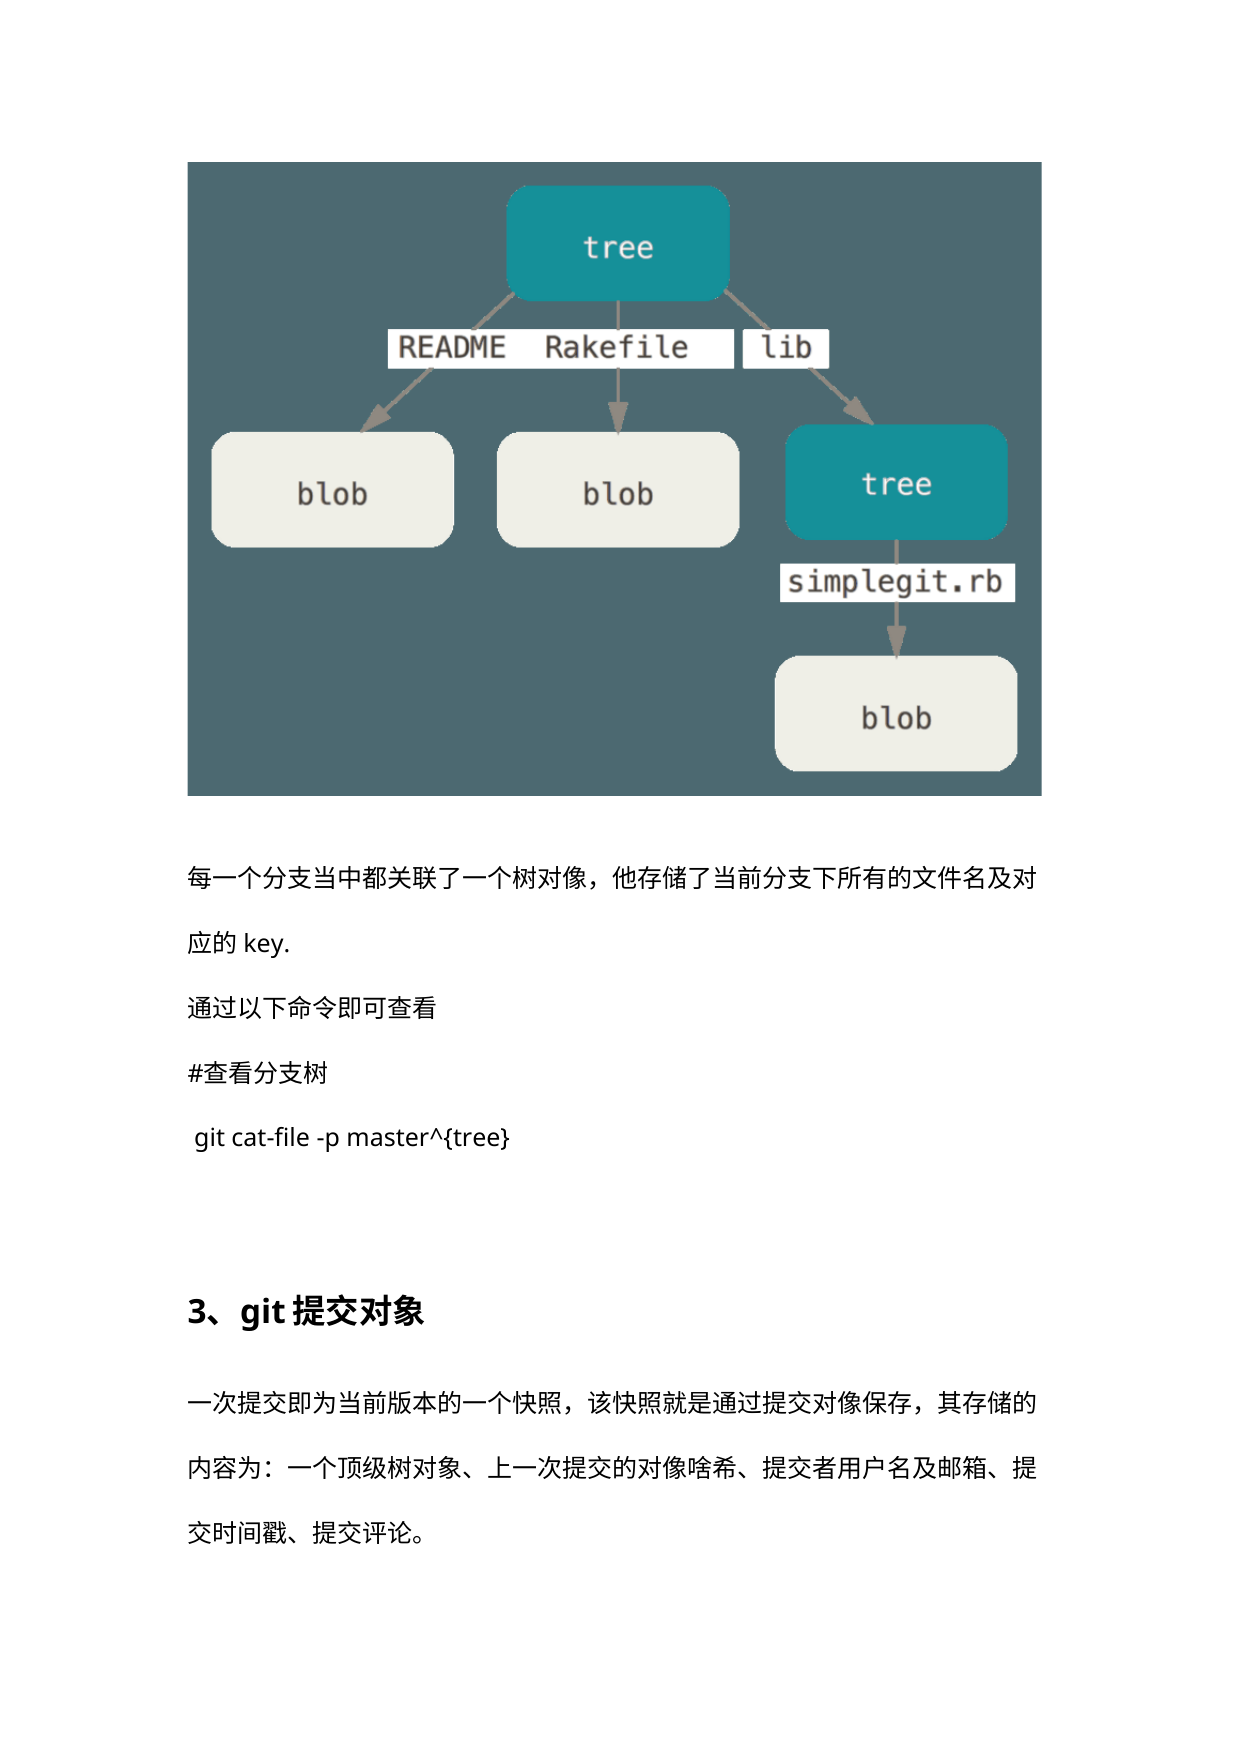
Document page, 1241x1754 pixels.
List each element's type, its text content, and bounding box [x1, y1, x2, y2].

picture [187, 162, 1042, 796]
text 3、git提交对象 [187, 1277, 1053, 1342]
text 一次提交即为当前版本的一个快照，该快照就是通过提交对像保存，其存储的内容为：一个顶级树对象、上一次提交的对像啥希、提交者用户名及邮箱、提交时间戳、提交评论。 [187, 1369, 1053, 1564]
text git cat-file -p master^{tree} [187, 1104, 1053, 1169]
text 每一个分支当中都关联了一个树对像，他存储了当前分支下所有的文件名及对应的 key. [187, 844, 1053, 974]
text 通过以下命令即可查看 [187, 974, 1053, 1039]
text #查看分支树 [187, 1039, 1053, 1104]
